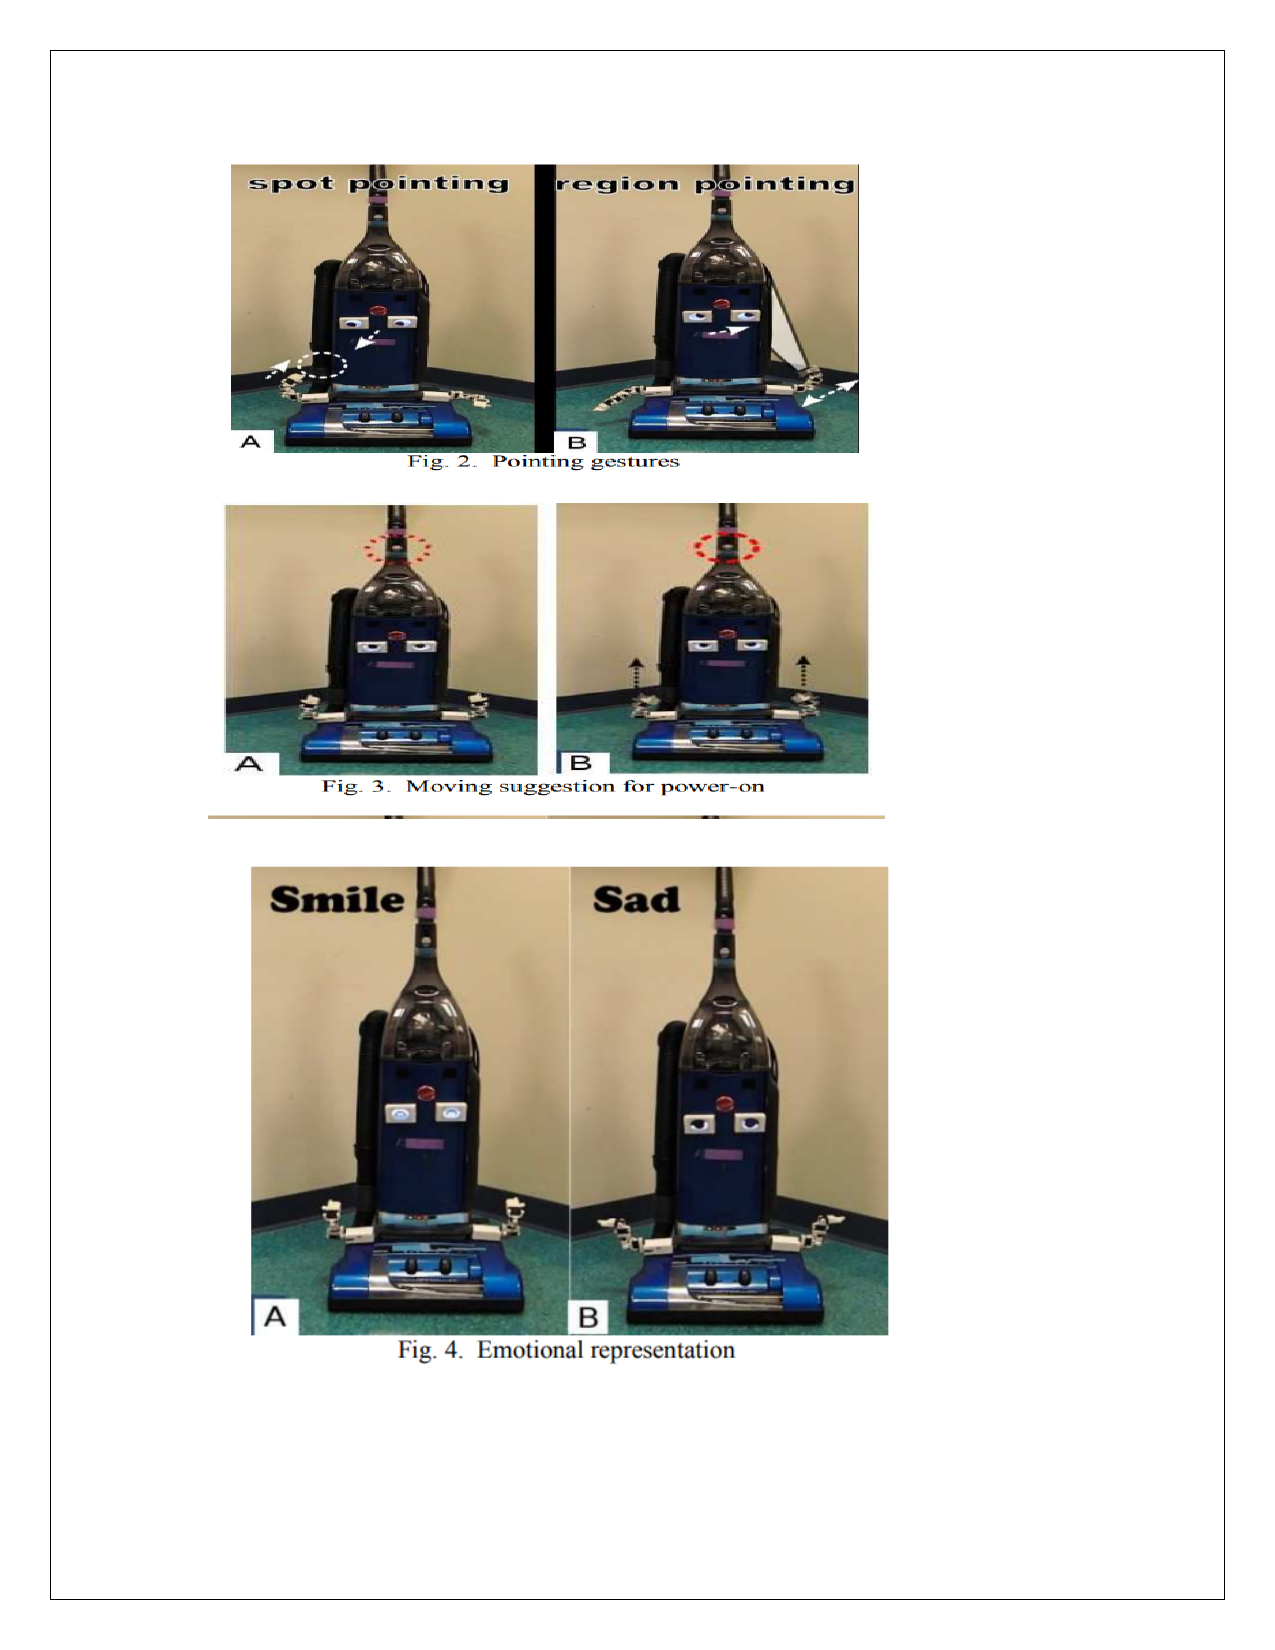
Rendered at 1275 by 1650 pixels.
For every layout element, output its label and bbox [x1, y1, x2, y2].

picture [150, 837, 982, 1404]
picture [150, 150, 924, 819]
